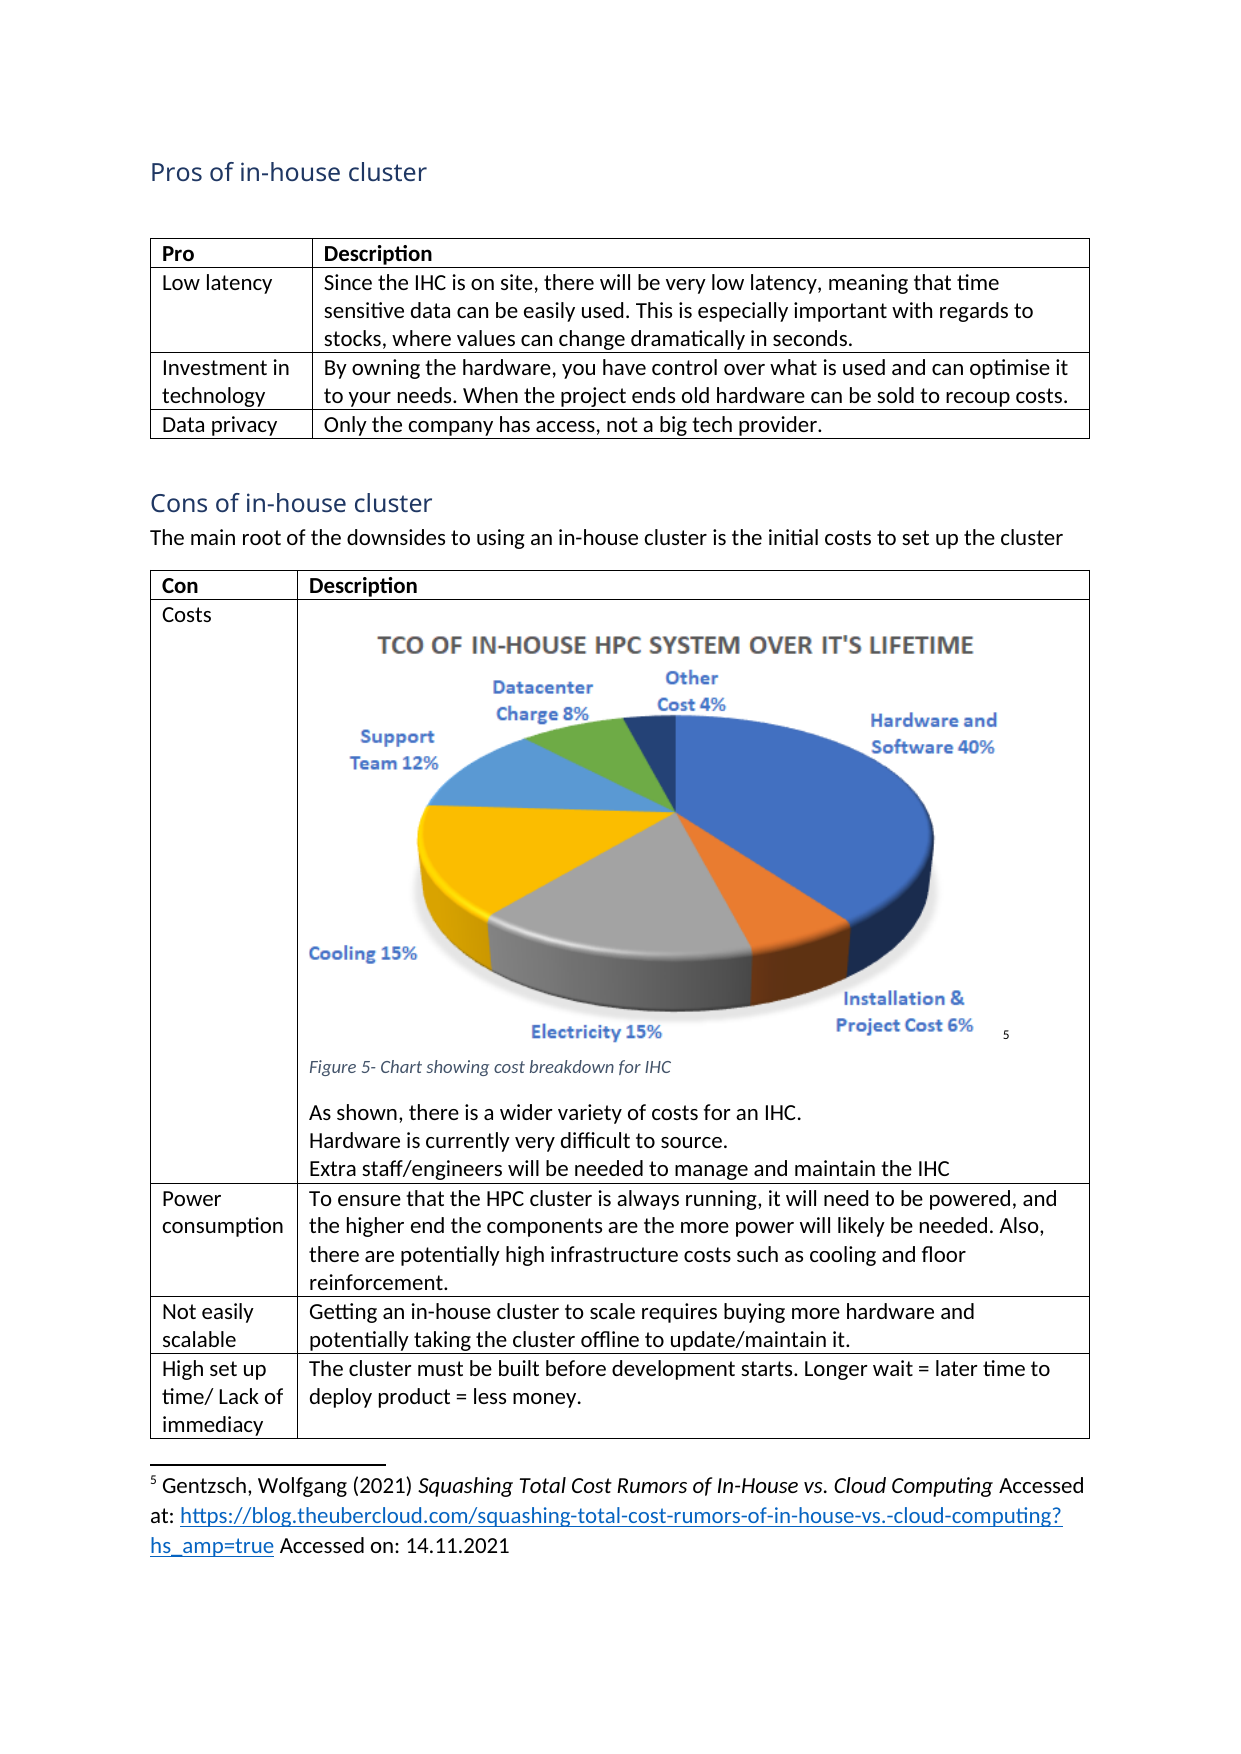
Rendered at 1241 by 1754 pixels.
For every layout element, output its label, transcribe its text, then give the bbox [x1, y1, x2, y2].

table_cell Power consumption [151, 1184, 297, 1296]
picture [308, 627, 1003, 1049]
table_cell Since the IHC is on site, there will be very low latency, meaning that time sensitive data can be easily used. This is especially important with regards to stocks, where values can change dramatically in seconds. [313, 268, 1089, 352]
table_cell Low latency [151, 268, 312, 352]
table_cell The cluster must be built before development starts. Longer wait = later time to deploy product = less money. [298, 1354, 1089, 1438]
table_header Description [313, 239, 1089, 267]
subtitle Pros of in-house cluster [150, 154, 1090, 188]
table_cell Not easily scalable [151, 1297, 297, 1353]
table_cell To ensure that the HPC cluster is always running, it will need to be powered, and the higher end the components are the more power will likely be needed. Also, there are potentially high infrastructure costs such as cooling and floor reinforcement. [298, 1184, 1089, 1296]
text The main root of the downsides to using an in-house cluster is the initial costs to set up the cluster [150, 523, 1090, 551]
table_header Description [298, 571, 1089, 599]
table_cell High set up time/ Lack of immediacy [151, 1354, 297, 1438]
table_cell Figure 5- Chart showing cost breakdown for IHC As shown, there is a wider variety of costs for an IHC. Hardware is currently very difficult to source. Extra staff/engineers will be needed to manage and maintain the IHC [298, 600, 1089, 1183]
table_cell Costs [151, 600, 297, 1183]
table_header Pro [151, 239, 312, 267]
table_cell By owning the hardware, you have control over what is used and can optimise it to your needs. When the project ends old hardware can be sold to recoup costs. [313, 353, 1089, 409]
table_header Con [151, 571, 297, 599]
subtitle Cons of in-house cluster [150, 486, 1090, 520]
table_cell Getting an in-house cluster to scale requires buying more hardware and potentially taking the cluster offline to update/maintain it. [298, 1297, 1089, 1353]
table_cell Data privacy [151, 410, 312, 438]
table_cell Investment in technology [151, 353, 312, 409]
table_cell Only the company has access, not a big tech provider. [313, 410, 1089, 438]
